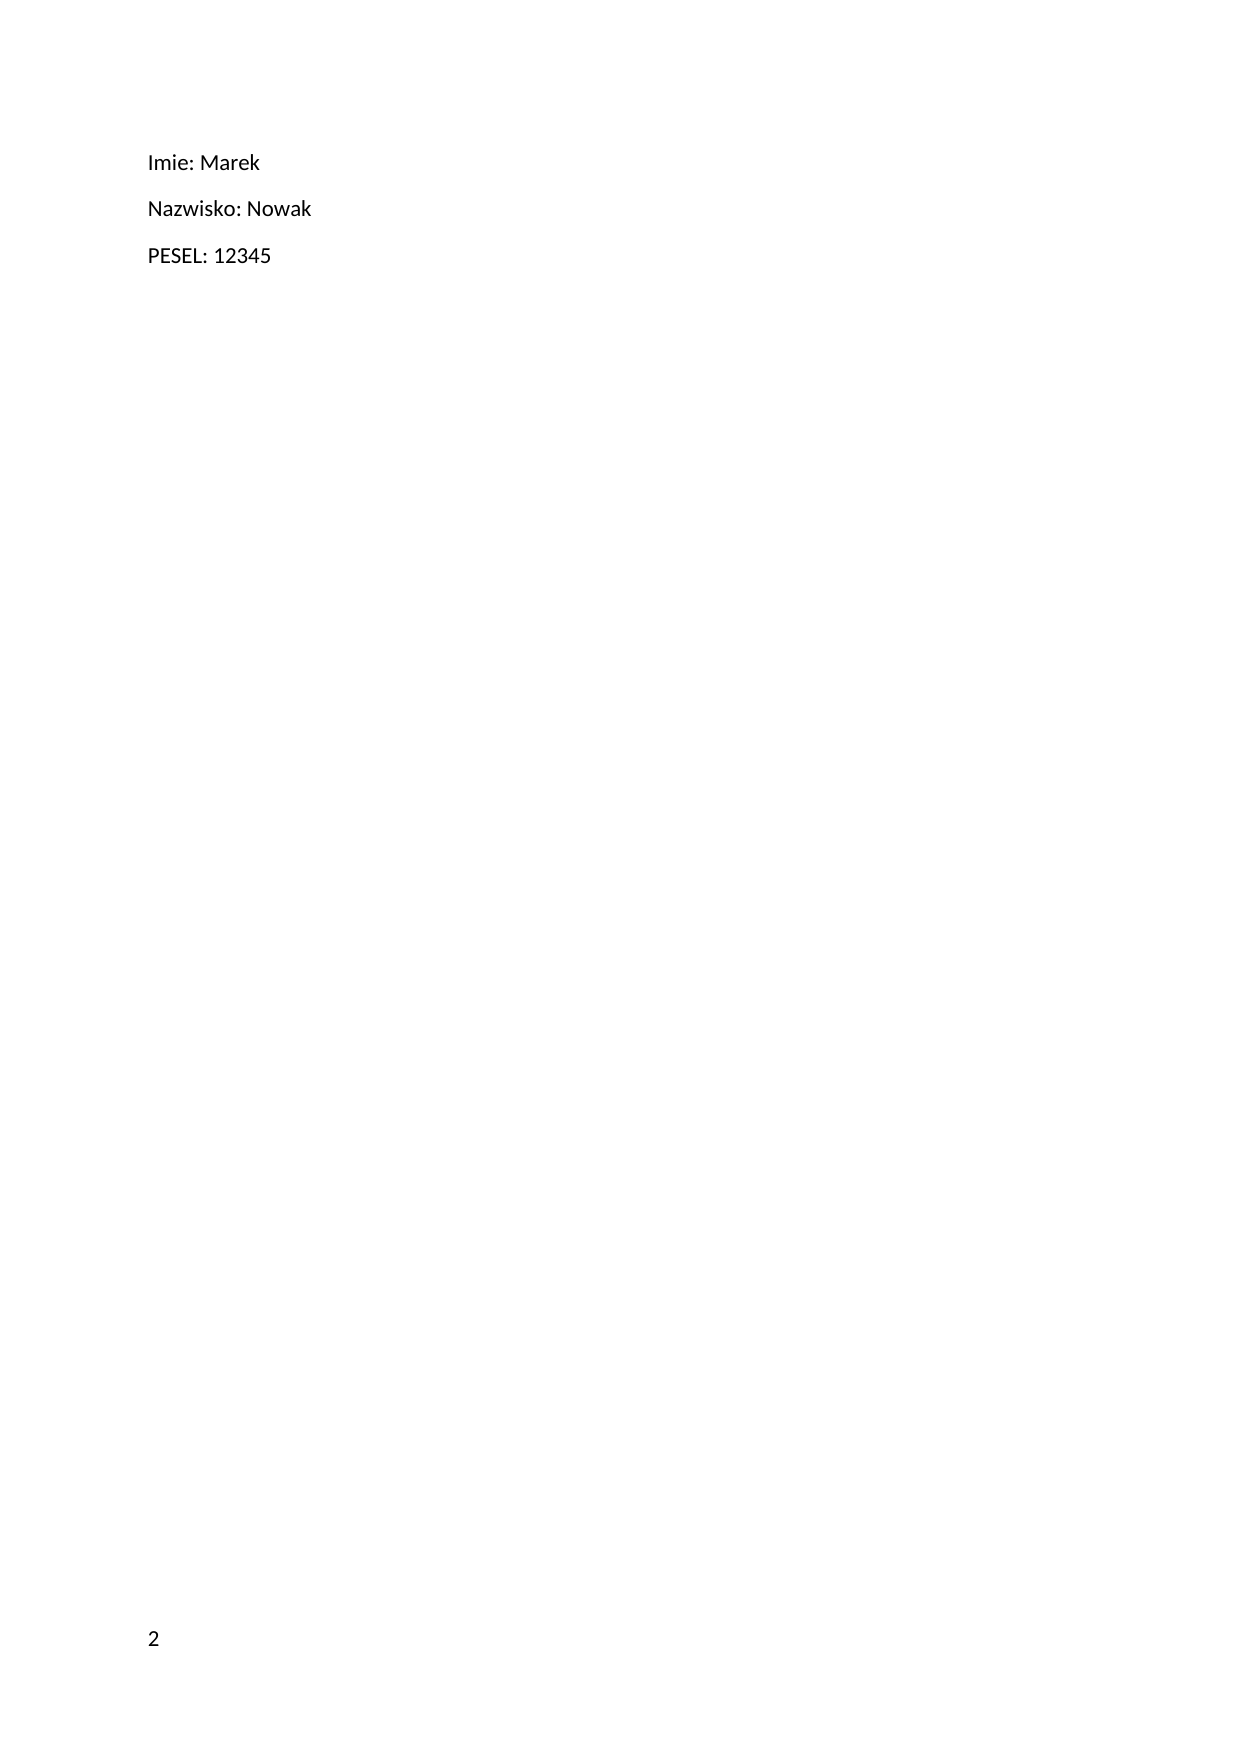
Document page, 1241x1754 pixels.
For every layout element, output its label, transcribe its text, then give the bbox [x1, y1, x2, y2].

text Imie: Marek [148, 148, 1093, 176]
text PESEL: 12345 [148, 241, 1093, 269]
text Nazwisko: Nowak [148, 194, 1093, 222]
